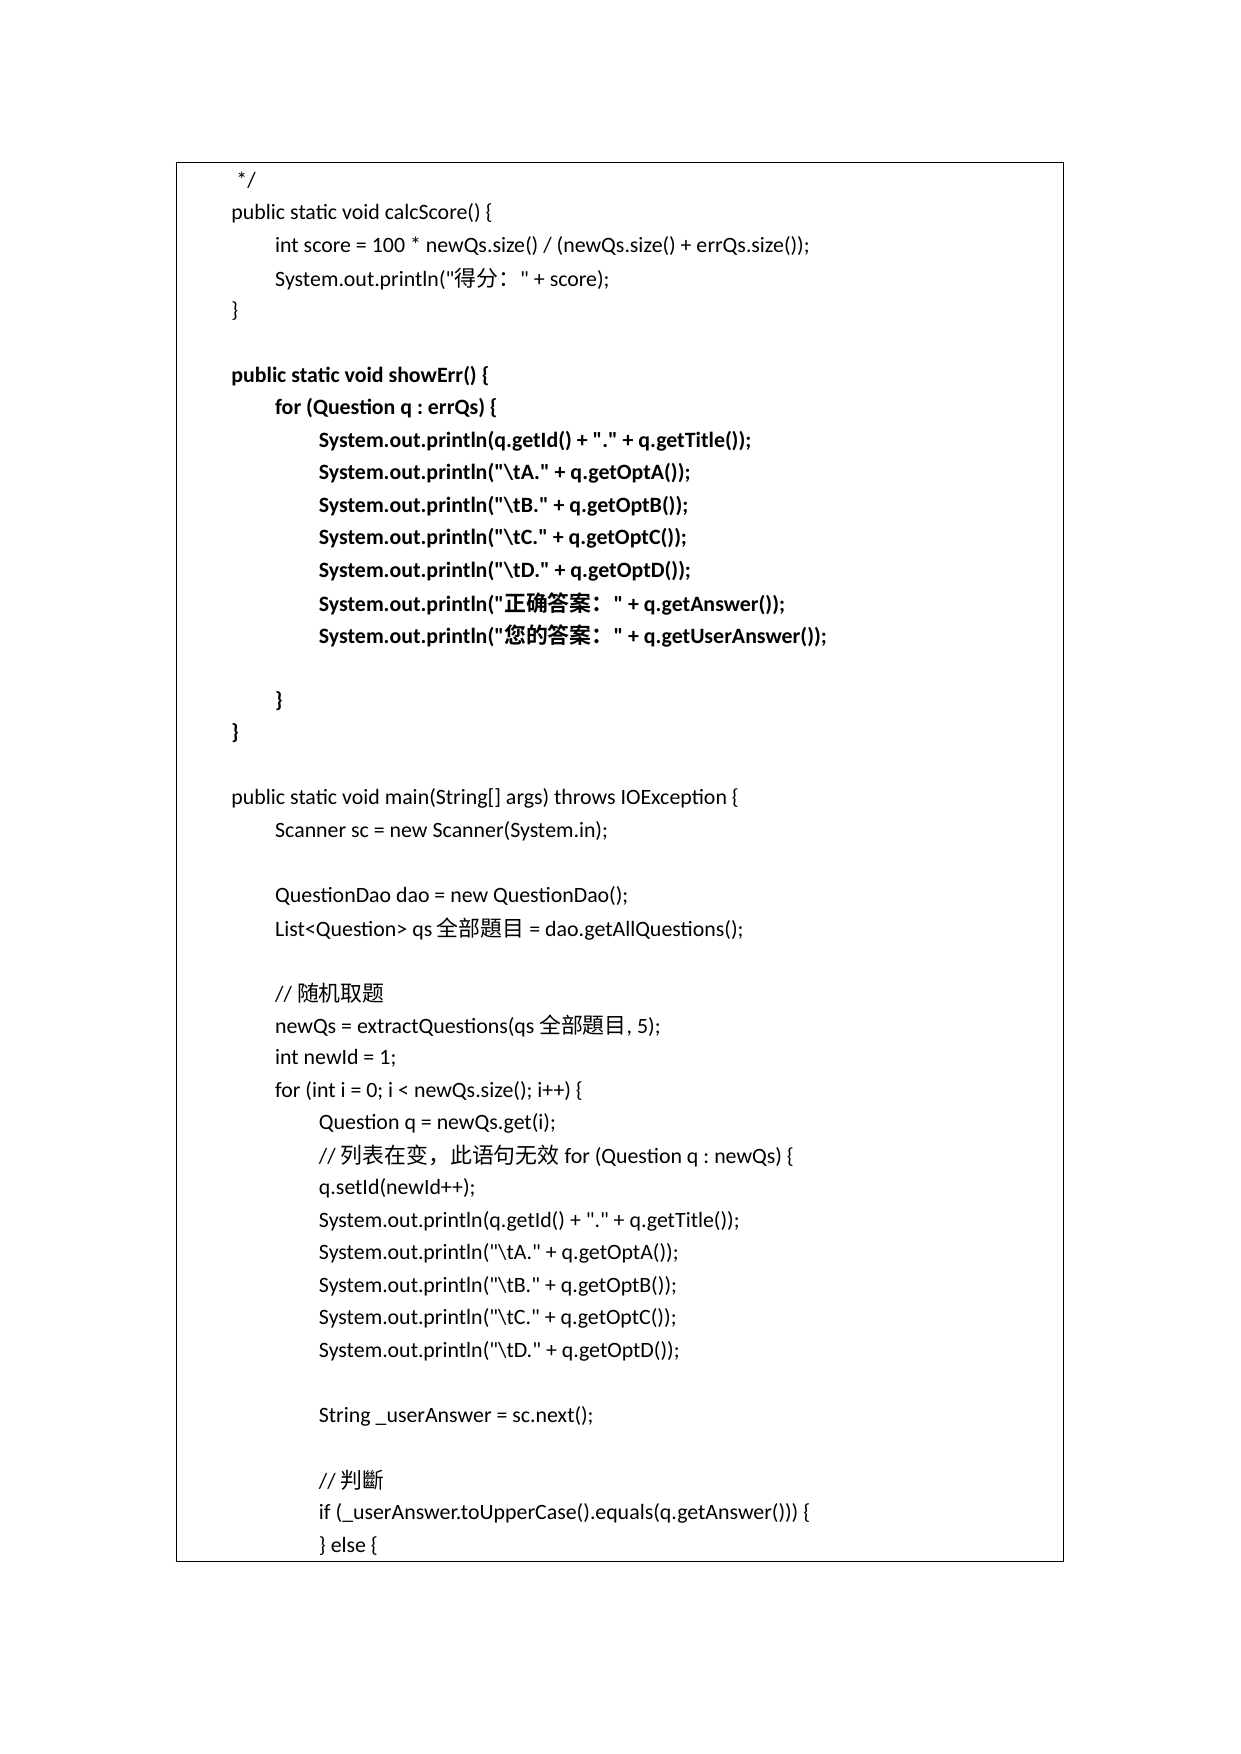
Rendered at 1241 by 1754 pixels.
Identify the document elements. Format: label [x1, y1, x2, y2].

table_header [177, 163, 1063, 1561]
